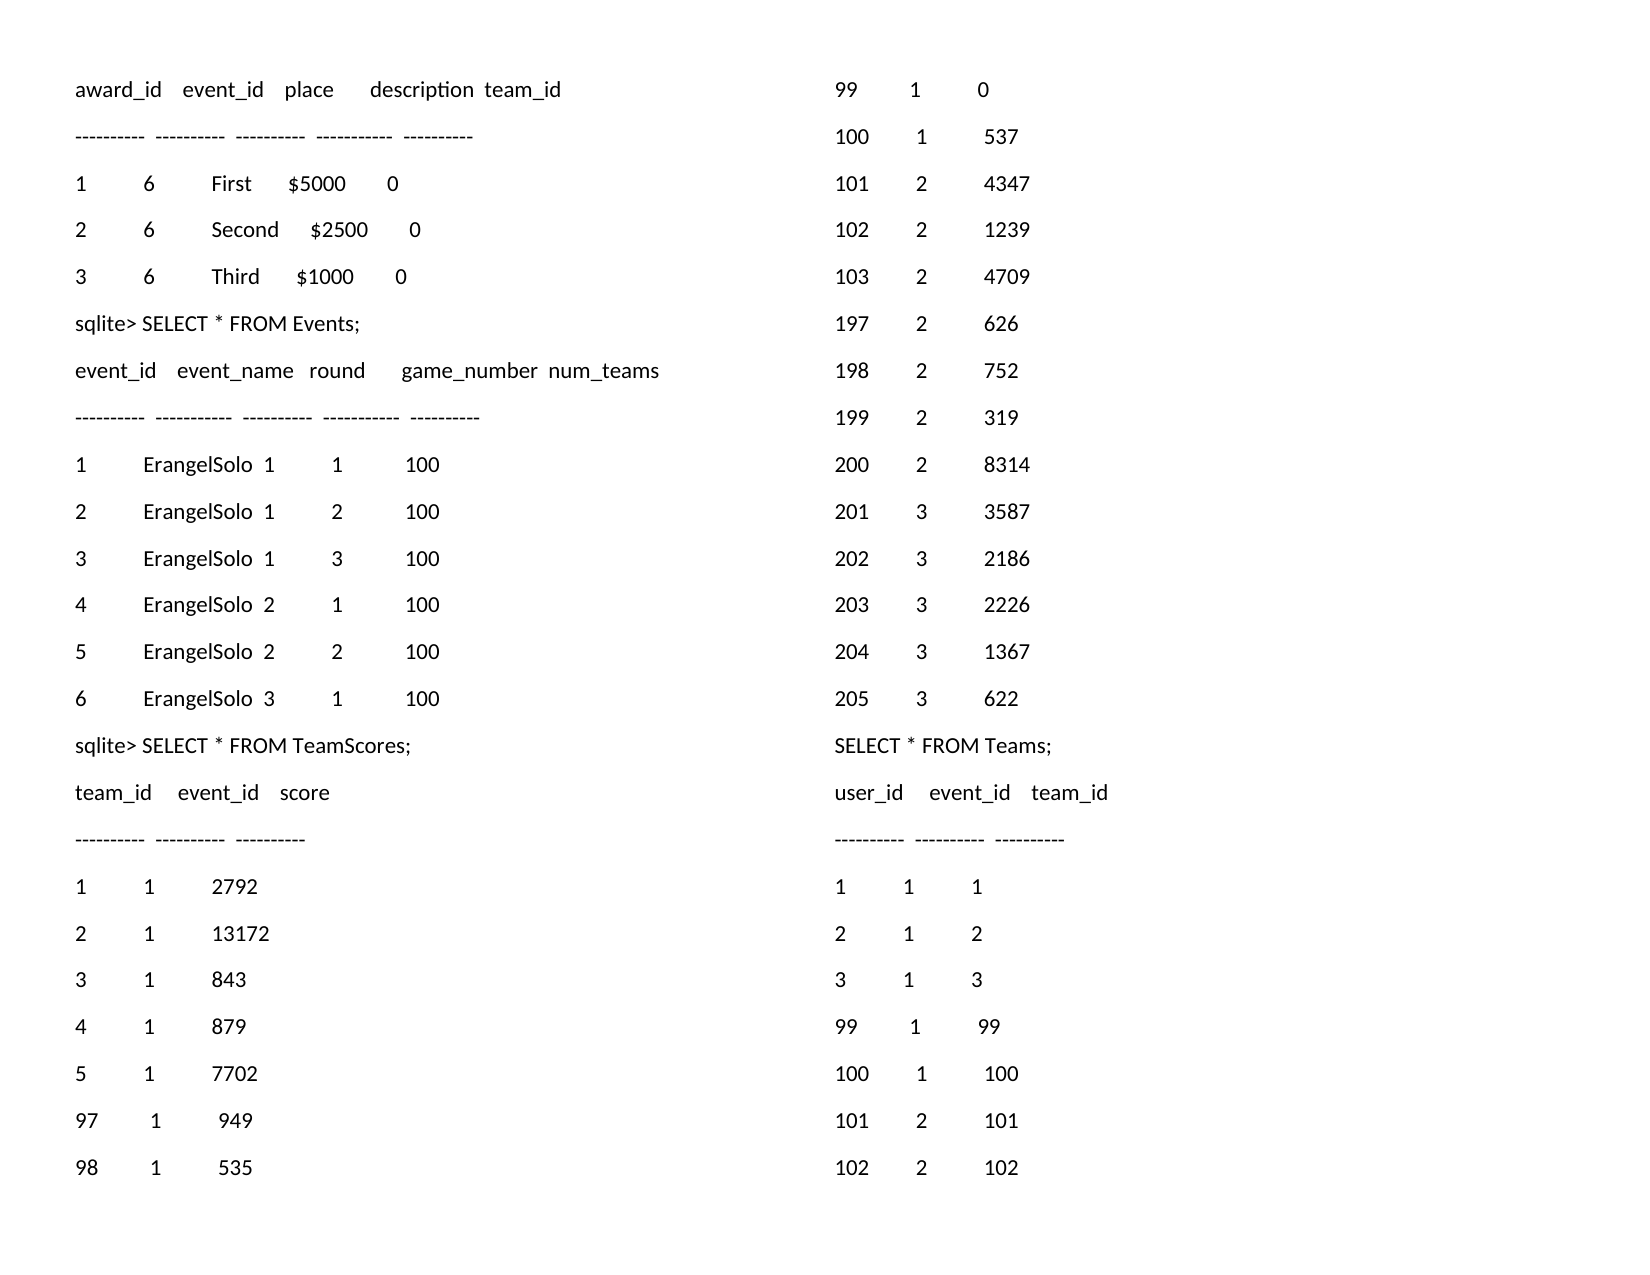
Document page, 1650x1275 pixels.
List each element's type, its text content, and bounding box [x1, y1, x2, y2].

text 102 2 102 [834, 1153, 1575, 1181]
text 198 2 752 [834, 356, 1575, 384]
text 205 3 622 [834, 684, 1575, 712]
text 4 ErangelSolo 2 1 100 [75, 591, 816, 619]
text 98 1 535 [75, 1153, 816, 1181]
text 100 1 537 [834, 122, 1575, 150]
text 3 1 3 [834, 966, 1575, 994]
text 101 2 101 [834, 1106, 1575, 1134]
text 6 ErangelSolo 3 1 100 [75, 684, 816, 712]
text 1 1 1 [834, 872, 1575, 900]
text SELECT * FROM Teams; [834, 731, 1575, 759]
text 199 2 319 [834, 403, 1575, 431]
text 1 ErangelSolo 1 1 100 [75, 450, 816, 478]
text 99 1 99 [834, 1012, 1575, 1041]
text 204 3 1367 [834, 637, 1575, 666]
text 3 6 Third $1000 0 [75, 262, 816, 291]
text 4 1 879 [75, 1012, 816, 1041]
text 1 6 First $5000 0 [75, 169, 816, 197]
text 2 6 Second $2500 0 [75, 216, 816, 244]
text 1 1 2792 [75, 872, 816, 900]
text 102 2 1239 [834, 216, 1575, 244]
text 97 1 949 [75, 1106, 816, 1134]
text 201 3 3587 [834, 497, 1575, 525]
text 3 ErangelSolo 1 3 100 [75, 544, 816, 572]
text sqlite> SELECT * FROM TeamScores; [75, 731, 816, 759]
text 101 2 4347 [834, 169, 1575, 197]
text 103 2 4709 [834, 262, 1575, 291]
text ---------- ---------- ---------- [834, 825, 1575, 853]
text 197 2 626 [834, 309, 1575, 337]
text ---------- ---------- ---------- ----------- ---------- [75, 122, 816, 150]
text 3 1 843 [75, 966, 816, 994]
text sqlite> SELECT * FROM Events; [75, 309, 816, 337]
text 2 1 2 [834, 919, 1575, 947]
text 203 3 2226 [834, 591, 1575, 619]
text user_id event_id team_id [834, 778, 1575, 806]
text event_id event_name round game_number num_teams [75, 356, 816, 384]
text team_id event_id score [75, 778, 816, 806]
text 99 1 0 [834, 75, 1575, 103]
text ---------- ----------- ---------- ----------- ---------- [75, 403, 816, 431]
text 202 3 2186 [834, 544, 1575, 572]
text 5 ErangelSolo 2 2 100 [75, 637, 816, 666]
text 2 ErangelSolo 1 2 100 [75, 497, 816, 525]
text ---------- ---------- ---------- [75, 825, 816, 853]
text 200 2 8314 [834, 450, 1575, 478]
text 5 1 7702 [75, 1059, 816, 1087]
text 2 1 13172 [75, 919, 816, 947]
text award_id event_id place description team_id [75, 75, 816, 103]
text 100 1 100 [834, 1059, 1575, 1087]
